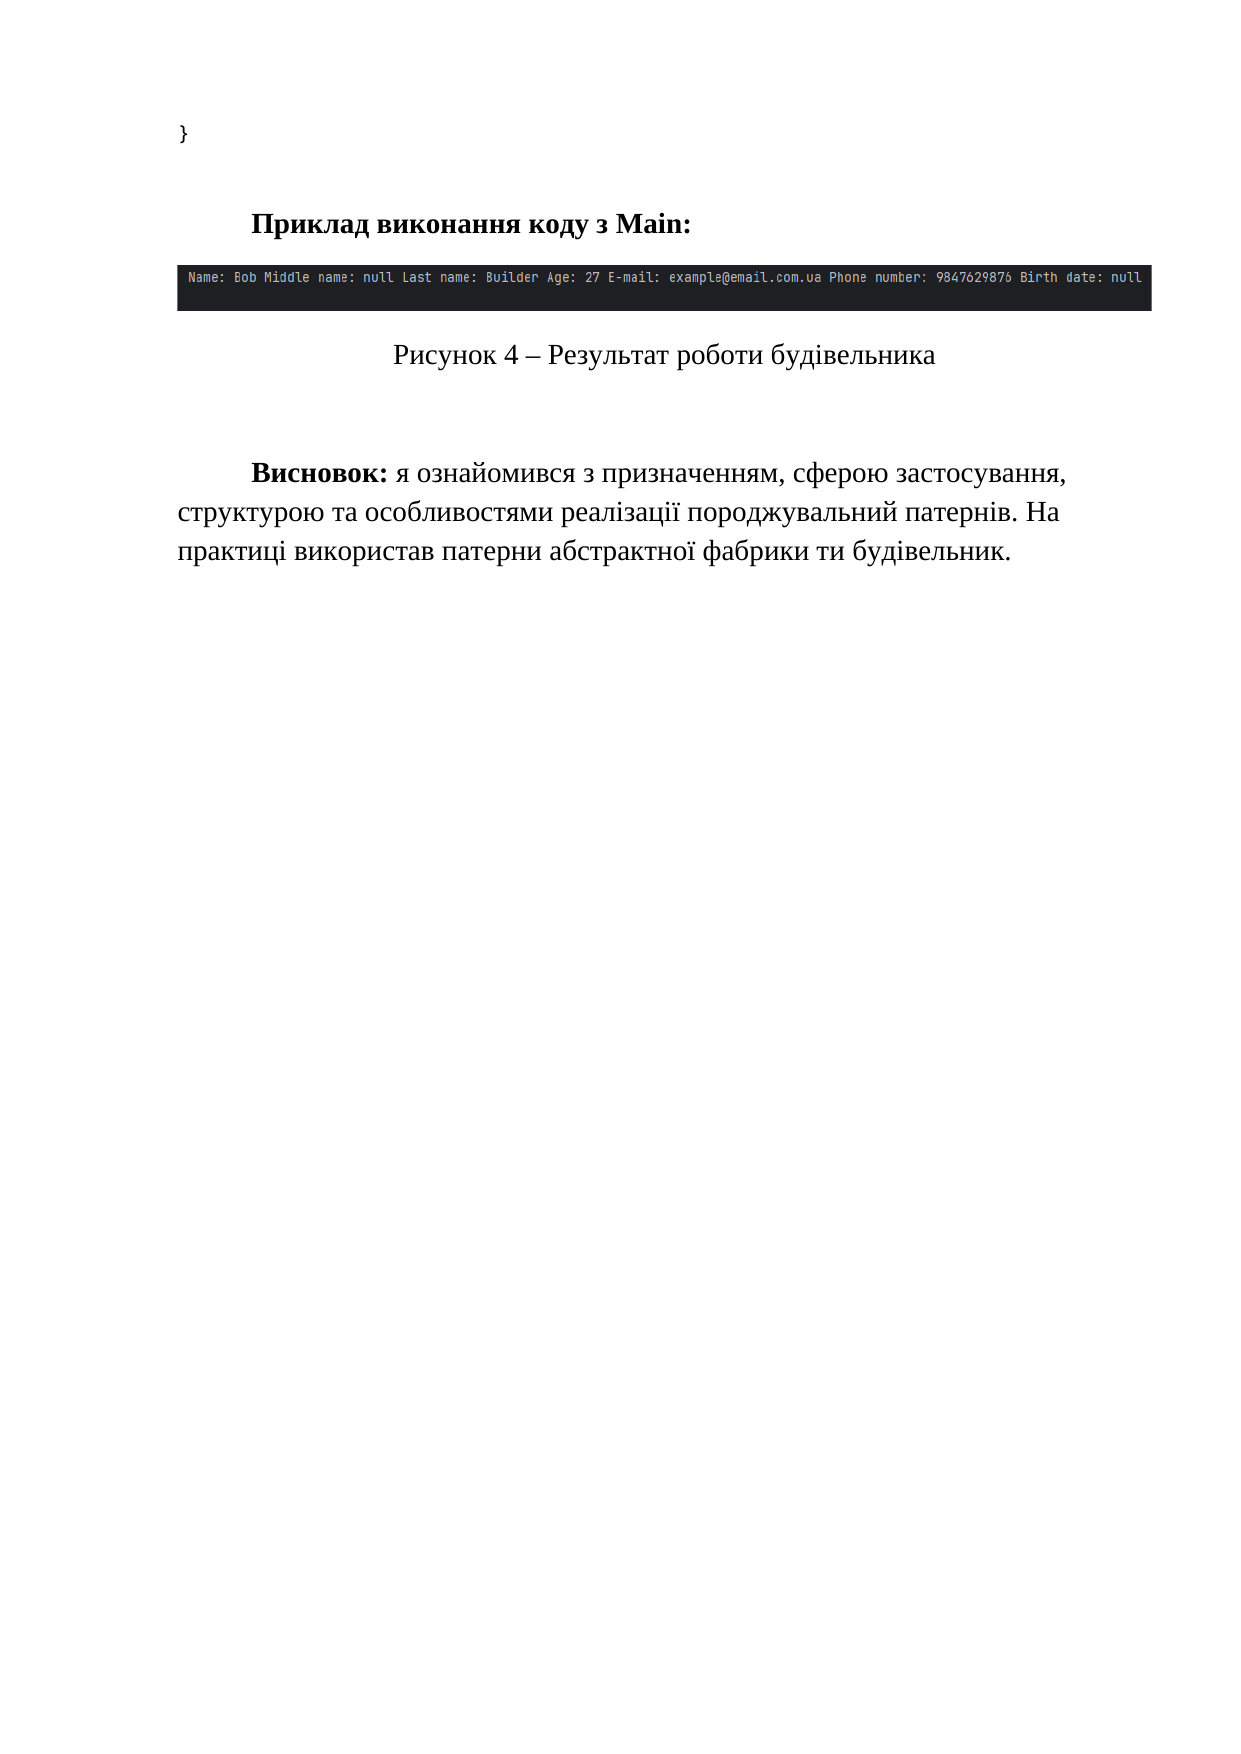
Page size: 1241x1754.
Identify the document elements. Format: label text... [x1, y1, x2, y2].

text Рисунок 4 – Результат роботи будівельника [177, 337, 1152, 370]
text Приклад виконання коду з Main: [177, 206, 1152, 239]
text Висновок: я ознайомився з призначенням, сферою застосування, структурою та особливостями реалізації породжувальний патернів. На практиці використав патерни абстрактної фабрики ти будівельник. [177, 456, 1152, 566]
text } [177, 118, 1152, 147]
